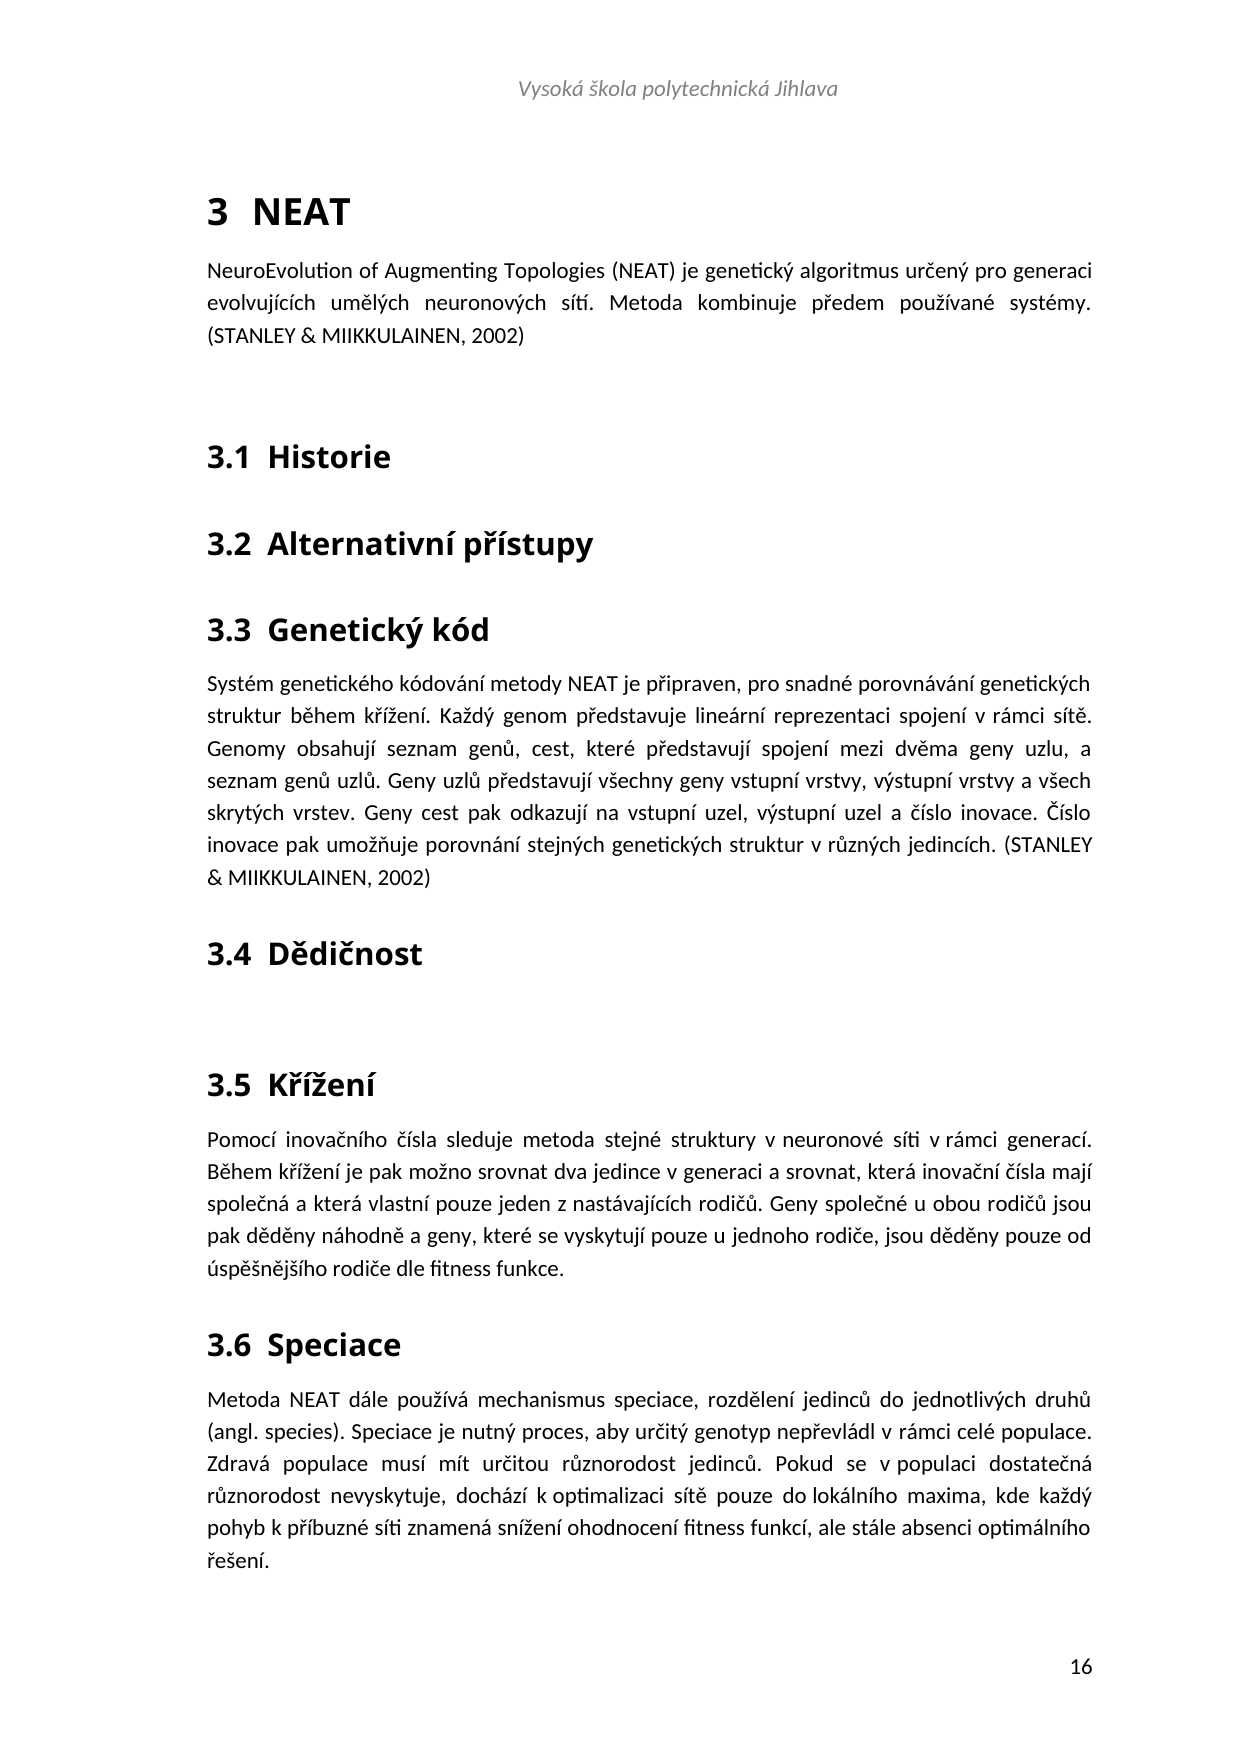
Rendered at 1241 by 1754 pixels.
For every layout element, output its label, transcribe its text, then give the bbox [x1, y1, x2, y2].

text NeuroEvolution of Augmenting Topologies (NEAT) je genetický algoritmus určený pro generaci evolvujících umělých neuronových sítí. Metoda kombinuje předem používané systémy. [207, 256, 1092, 349]
subtitle Speciace [207, 1323, 1092, 1366]
subtitle Křížení [207, 1063, 1092, 1106]
subtitle NEAT [207, 185, 1092, 236]
subtitle Historie [207, 435, 1092, 478]
subtitle Genetický kód [207, 608, 1092, 651]
text Pomocí inovačního čísla sleduje metoda stejné struktury v neuronové síti v rámci generací. Během křížení je pak možno srovnat dva jedince v generaci a srovnat, která inovační čísla mají společná a která vlastní pouze jeden z nastávajících rodičů. Geny společné u obou rodičů jsou pak děděny náhodně a geny, které se vyskytují pouze u jednoho rodiče, jsou děděny pouze od úspěšnějšího rodiče dle fitness funkce. [207, 1125, 1092, 1282]
text Metoda NEAT dále používá mechanismus speciace, rozdělení jedinců do jednotlivých druhů (angl. species). Speciace je nutný proces, aby určitý genotyp nepřevládl v rámci celé populace. Zdravá populace musí mít určitou různorodost jedinců. Pokud se v populaci dostatečná různorodost nevyskytuje, dochází k optimalizaci sítě pouze do lokálního maxima, kde každý pohyb k příbuzné síti znamená snížení ohodnocení fitness funkcí, ale stále absenci optimálního řešení. [207, 1385, 1092, 1574]
subtitle Dědičnost [207, 932, 1092, 975]
subtitle Alternativní přístupy [207, 522, 1092, 564]
text Systém genetického kódování metody NEAT je připraven, pro snadné porovnávání genetických struktur během křížení. Každý genom představuje lineární reprezentaci spojení v rámci sítě. Genomy obsahují seznam genů, cest, které představují spojení mezi dvěma geny uzlu, a seznam genů uzlů. Geny uzlů představují všechny geny vstupní vrstvy, výstupní vrstvy a všech skrytých vrstev. Geny cest pak odkazují na vstupní uzel, výstupní uzel a číslo inovace. Číslo inovace pak umožňuje porovnání stejných genetických struktur v různých jedincích. [207, 669, 1092, 891]
